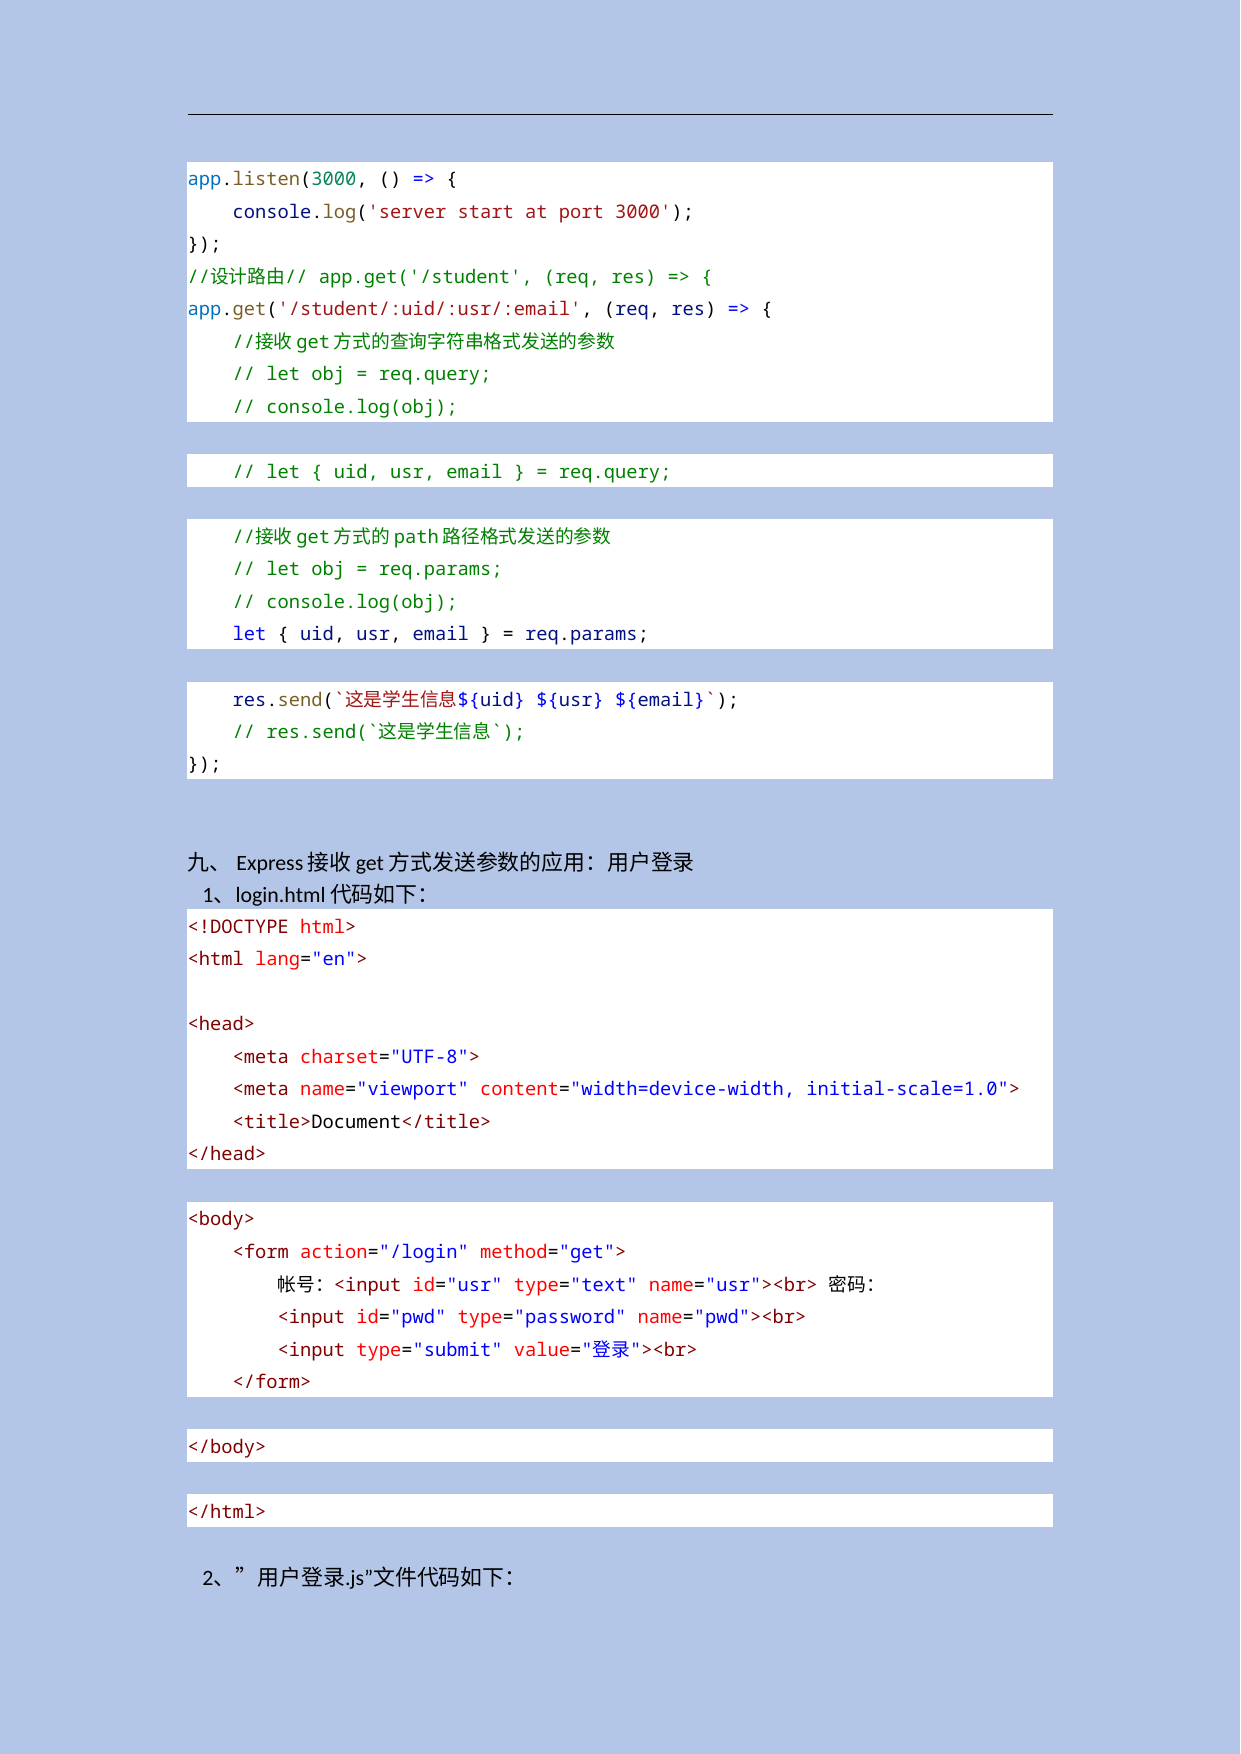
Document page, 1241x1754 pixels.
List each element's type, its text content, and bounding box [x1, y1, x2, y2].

text <meta name="viewport" content="width=device-width, initial-scale=1.0"> [187, 1072, 1053, 1104]
text // let obj = req.query; [187, 357, 1053, 389]
text // console.log(obj); [187, 584, 1053, 617]
text </body> [187, 1429, 1053, 1462]
text }); [187, 747, 1053, 779]
text // console.log(obj); [187, 389, 1053, 422]
text </form> [187, 1364, 1053, 1397]
text }); [187, 227, 1053, 259]
text <head> [187, 1007, 1053, 1039]
text <html lang="en"> [187, 942, 1053, 974]
text //接收get方式的path路径格式发送的参数 [187, 519, 1053, 552]
text app.get('/student/:uid/:usr/:email', (req, res) => { [187, 292, 1053, 324]
text app.listen(3000, () => { [187, 162, 1053, 194]
text <!DOCTYPE html> [187, 909, 1053, 942]
text let { uid, usr, email } = req.params; [187, 617, 1053, 649]
list Express接收get方式发送参数的应用：用户登录 [187, 844, 1053, 877]
text <input type="submit" value="登录"><br> [187, 1332, 1053, 1364]
text <title>Document</title> [187, 1104, 1053, 1137]
text <form action="/login" method="get"> [187, 1234, 1053, 1267]
text <meta charset="UTF-8"> [187, 1039, 1053, 1072]
text //设计路由// app.get('/student', (req, res) => { [187, 259, 1053, 292]
text res.send(`这是学生信息${uid} ${usr} ${email}`); [187, 682, 1053, 714]
text <body> [187, 1202, 1053, 1234]
text // let { uid, usr, email } = req.query; [187, 454, 1053, 487]
text 2、”用户登录.js”文件代码如下： [187, 1559, 1053, 1592]
text 1、login.html代码如下： [187, 877, 1053, 909]
text <input id="pwd" type="password" name="pwd"><br> [187, 1299, 1053, 1332]
text </html> [187, 1494, 1053, 1527]
text console.log('server start at port 3000'); [187, 194, 1053, 227]
text // let obj = req.params; [187, 552, 1053, 584]
text 帐号：<input id="usr" type="text" name="usr"><br> 密码： [187, 1267, 1053, 1299]
text //接收get方式的查询字符串格式发送的参数 [187, 324, 1053, 357]
text </head> [187, 1137, 1053, 1169]
text // res.send(`这是学生信息`); [187, 714, 1053, 747]
